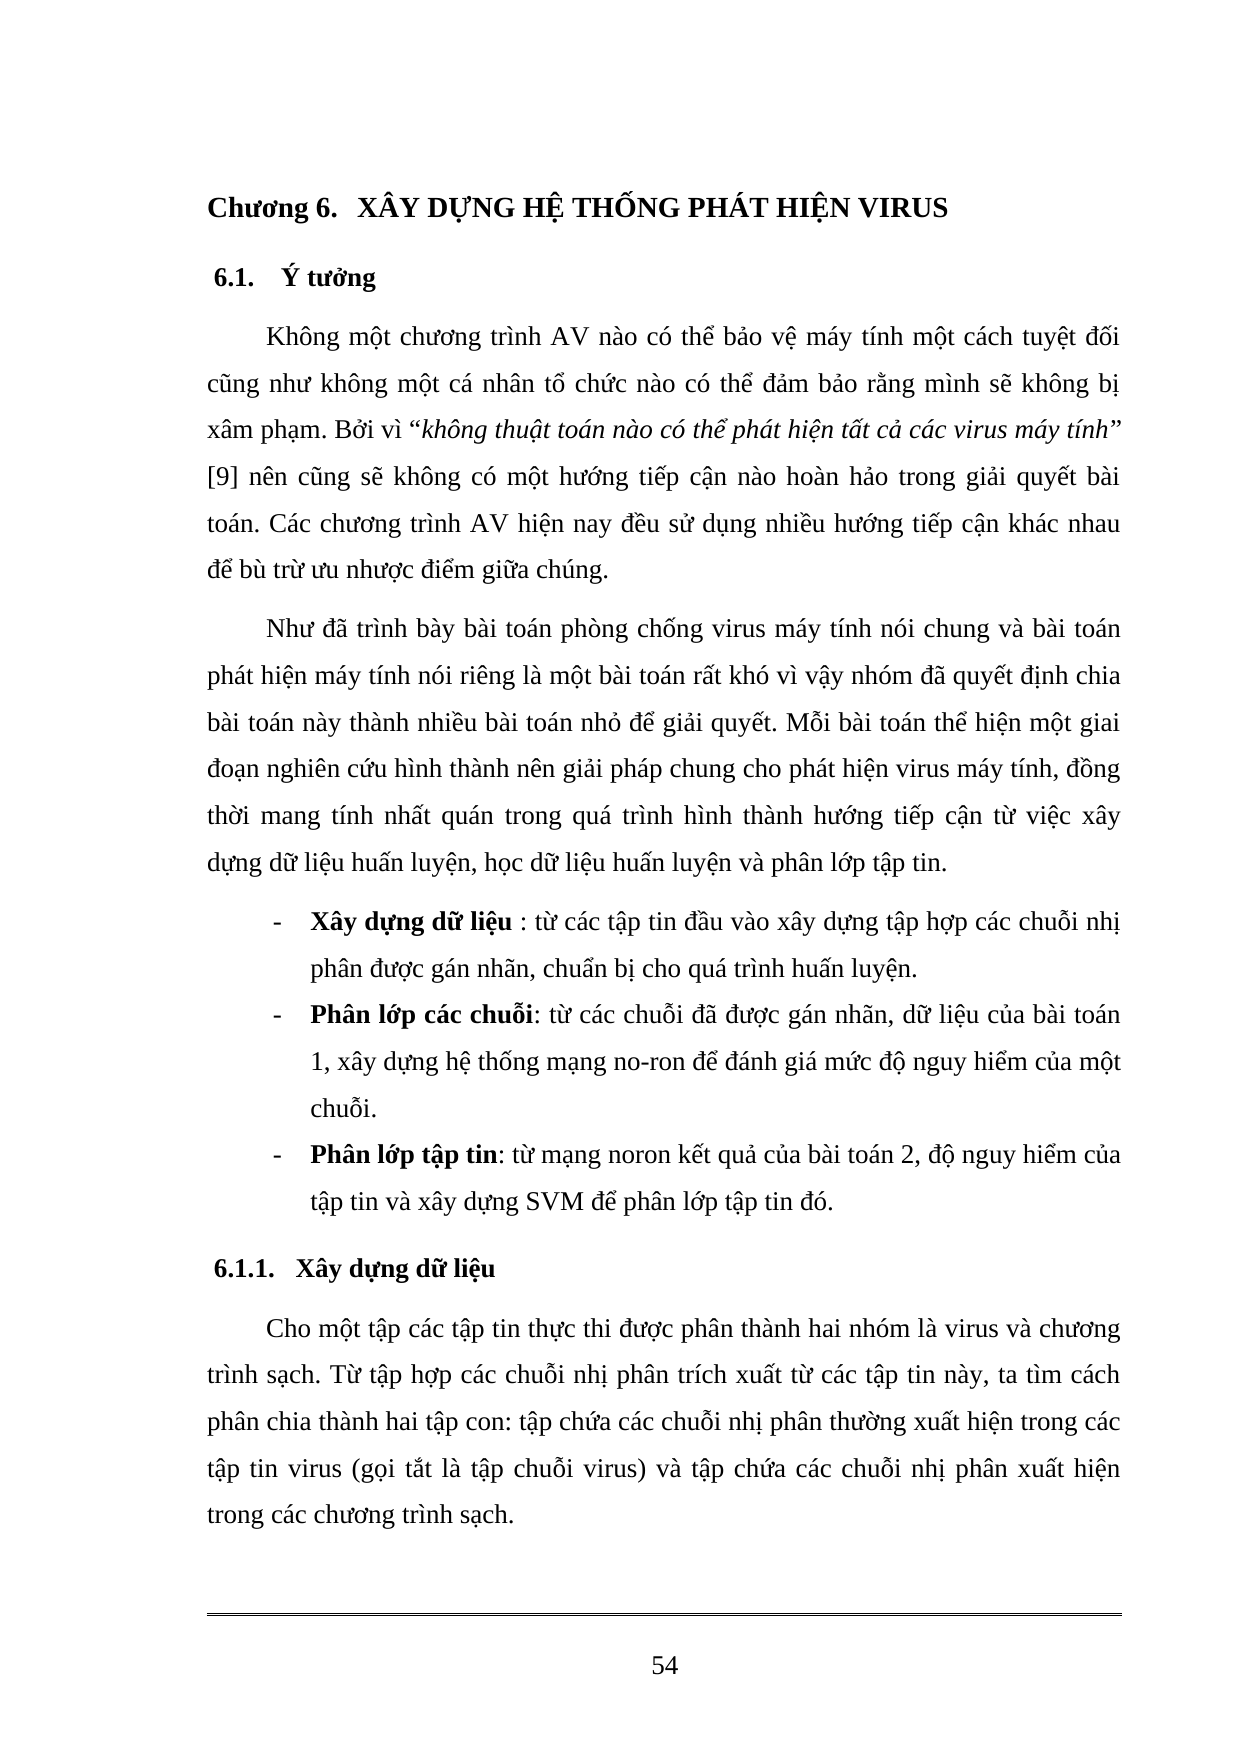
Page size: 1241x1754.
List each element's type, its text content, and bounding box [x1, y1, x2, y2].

text Không một chương trình AV nào có thể bảo vệ máy tính một cách tuyệt đối cũng như không một cá nhân tổ chức nào có thể đảm bảo rằng mình sẽ không bị xâm phạm. Bởi vì “không thuật toán nào có thể phát hiện tất cả các virus máy tính” nên cũng sẽ không có một hướng tiếp cận nào hoàn hảo trong giải quyết bài toán. Các chương trình AV hiện nay đều sử dụng nhiều hướng tiếp cận khác nhau để bù trừ ưu nhược điểm giữa chúng. [207, 320, 1122, 584]
text Xây dựng dữ liệu : từ các tập tin đầu vào xây dựng tập hợp các chuỗi nhị phân được gán nhãn, chuẩn bị cho quá trình huấn luyện. [273, 905, 1122, 983]
subtitle Ý tưởng [214, 261, 1122, 292]
subtitle XÂY DỰNG HỆ THỐNG PHÁT HIỆN VIRUS [207, 190, 1122, 223]
text Cho một tập các tập tin thực thi được phân thành hai nhóm là virus và chương trình sạch. Từ tập hợp các chuỗi nhị phân trích xuất từ các tập tin này, ta tìm cách phân chia thành hai tập con: tập chứa các chuỗi nhị phân thường xuất hiện trong các tập tin virus (gọi tắt là tập chuỗi virus) và tập chứa các chuỗi nhị phân xuất hiện trong các chương trình sạch. [207, 1312, 1122, 1529]
text Phân lớp các chuỗi: từ các chuỗi đã được gán nhãn, dữ liệu của bài toán 1, xây dựng hệ thống mạng no-ron để đánh giá mức độ nguy hiểm của một chuỗi. [273, 998, 1122, 1123]
text Như đã trình bày bài toán phòng chống virus máy tính nói chung và bài toán phát hiện máy tính nói riêng là một bài toán rất khó vì vậy nhóm đã quyết định chia bài toán này thành nhiều bài toán nhỏ để giải quyết. Mỗi bài toán thể hiện một giai đoạn nghiên cứu hình thành nên giải pháp chung cho phát hiện virus máy tính, đồng thời mang tính nhất quán trong quá trình hình thành hướng tiếp cận từ việc xây dựng dữ liệu huấn luyện, học dữ liệu huấn luyện và phân lớp tập tin. [207, 612, 1122, 877]
subtitle Xây dựng dữ liệu [214, 1252, 1122, 1284]
text Phân lớp tập tin: từ mạng noron kết quả của bài toán 2, độ nguy hiểm của tập tin và xây dựng SVM để phân lớp tập tin đó. [273, 1138, 1122, 1216]
